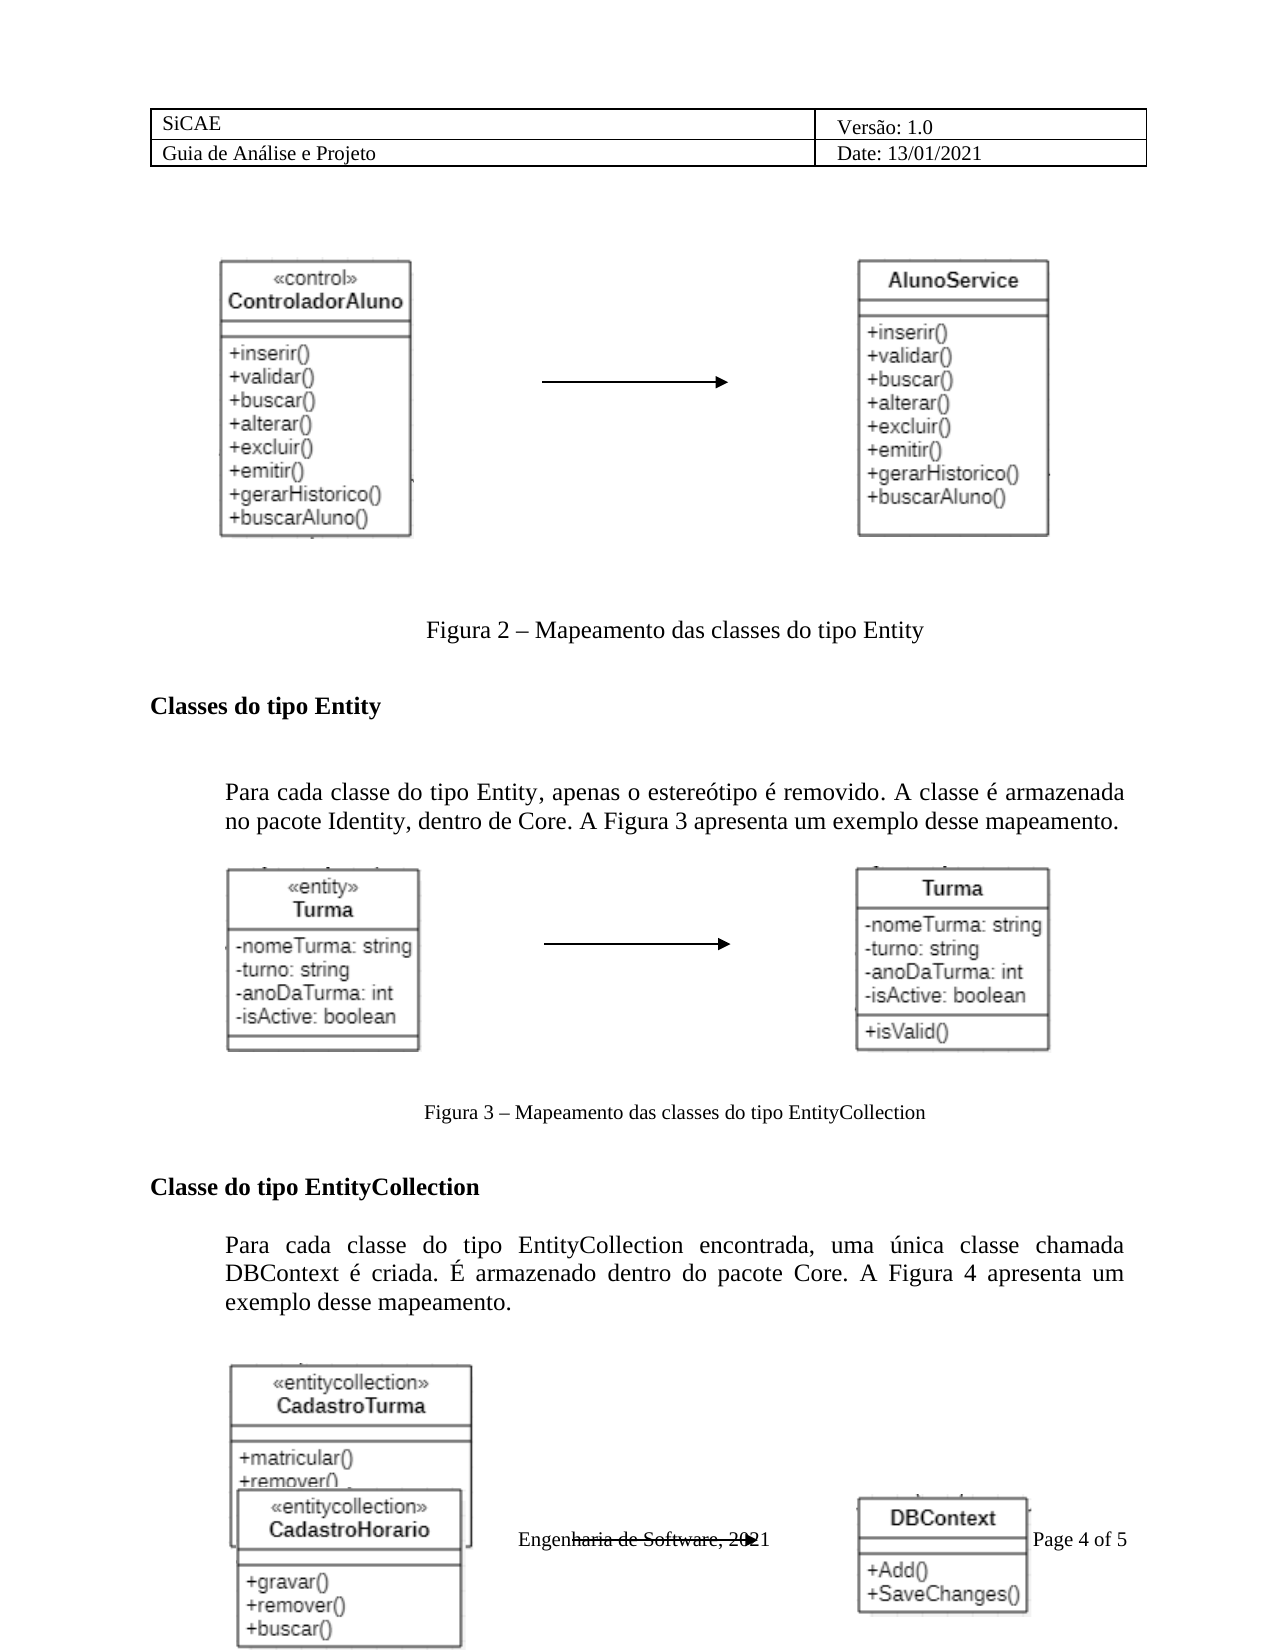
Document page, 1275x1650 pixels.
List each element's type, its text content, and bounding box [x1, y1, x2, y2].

text Para cada classe do tipo Entity, apenas o estereótipo é removido. A classe é armazenada no pacote Identity, dentro de Core. A Figura 3 apresenta um exemplo desse mapeamento. [225, 777, 1125, 835]
picture [856, 1494, 1032, 1617]
picture [218, 257, 414, 539]
text Figura 3 – Mapeamento das classes do tipo EntityCollection [225, 1100, 1125, 1124]
text Figura 2 – Mapeamento das classes do tipo Entity [225, 615, 1125, 643]
text Para cada classe do tipo EntityCollection encontrada, uma única classe chamada DBContext é criada. É armazenado dentro do pacote Core. A Figura 4 apresenta um exemplo desse mapeamento. [225, 1230, 1125, 1316]
text Classe do tipo EntityCollection [150, 1172, 1125, 1201]
text Classes do tipo Entity [150, 691, 1125, 720]
picture [225, 867, 422, 1052]
picture [228, 1363, 474, 1650]
picture [856, 258, 1050, 537]
picture [854, 866, 1052, 1053]
